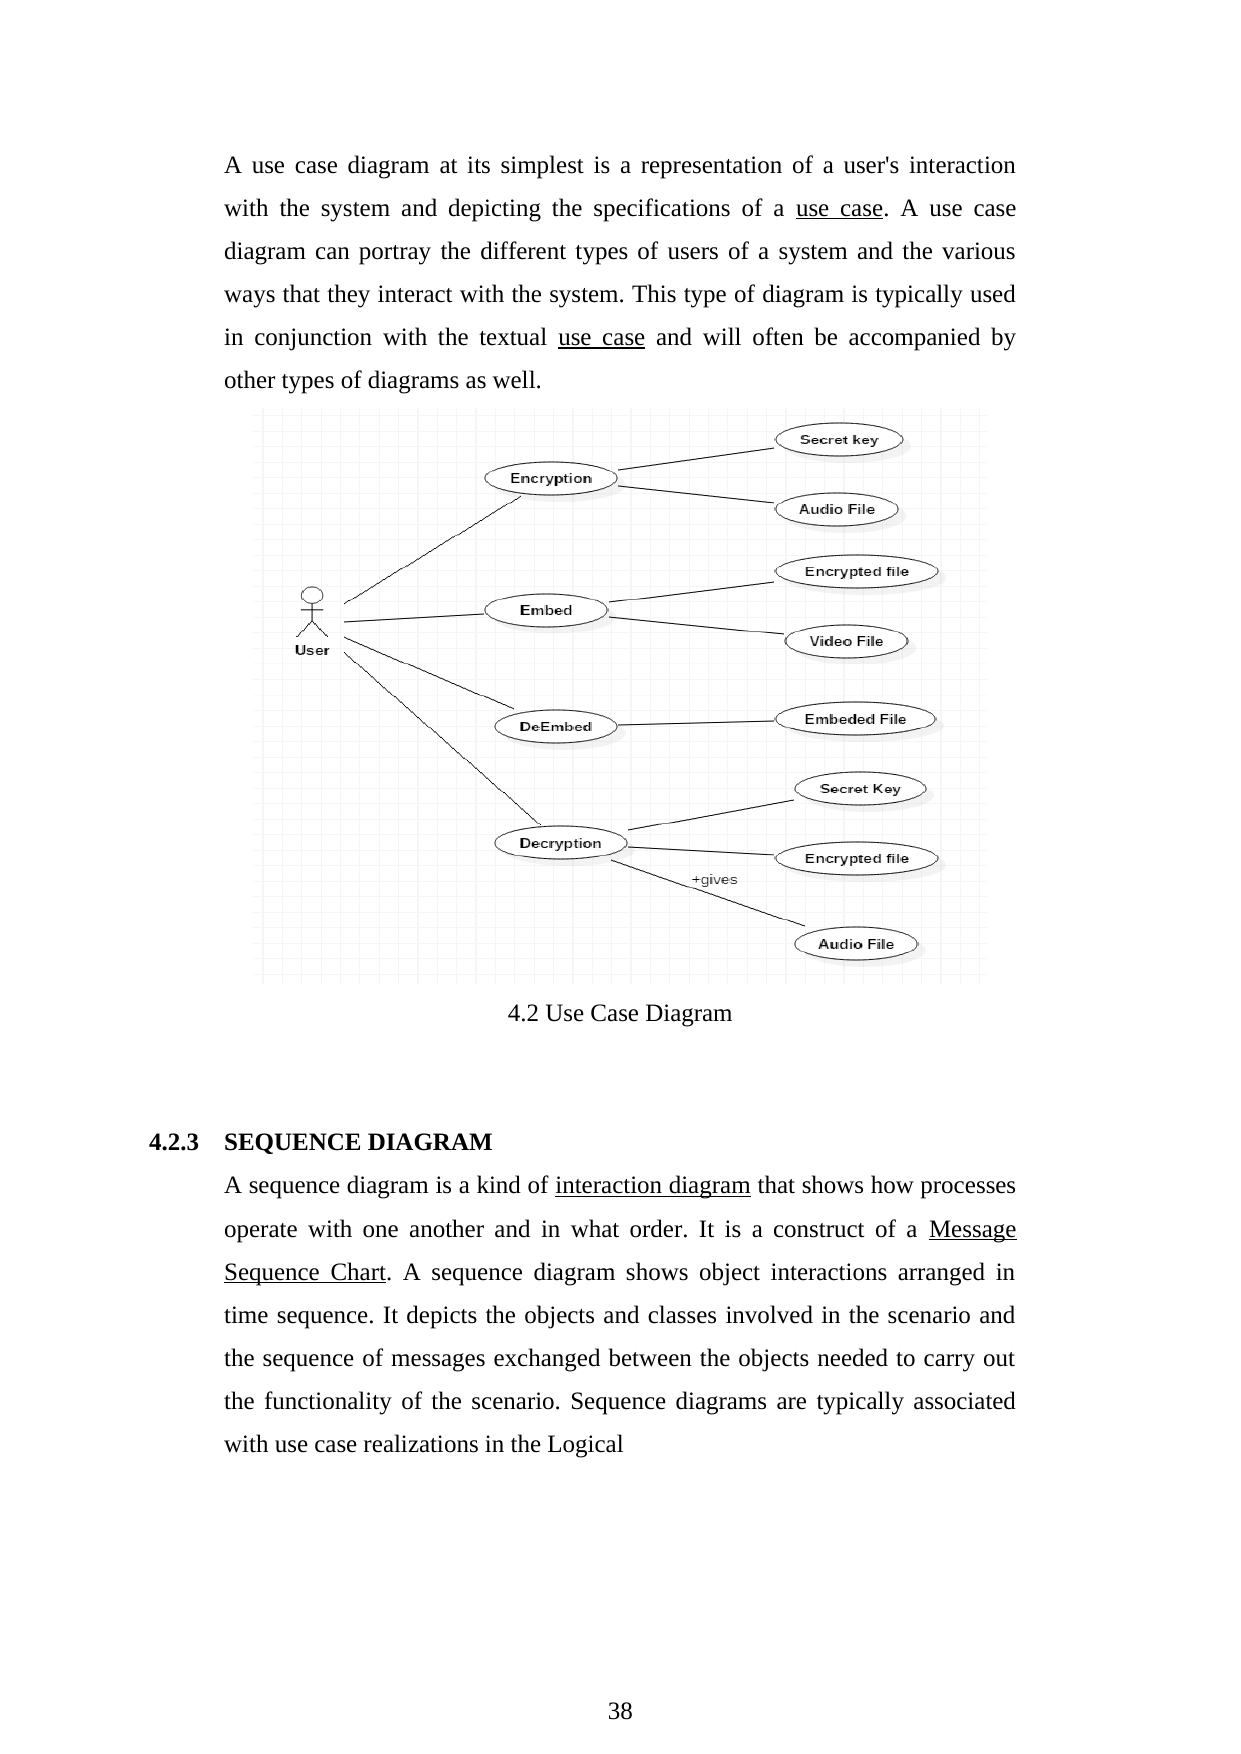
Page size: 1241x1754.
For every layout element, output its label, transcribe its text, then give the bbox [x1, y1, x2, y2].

list SEQUENCE DIAGRAM [149, 1127, 1016, 1156]
text 4.2 Use Case Diagram [224, 998, 1016, 1027]
text A sequence diagram is a kind of interaction diagram that shows how processes operate with one another and in what order. It is a construct of a Message Sequence Chart. A sequence diagram shows object interactions arranged in time sequence. It depicts the objects and classes involved in the scenario and the sequence of messages exchanged between the objects needed to carry out the functionality of the scenario. Sequence diagrams are typically associated with use case realizations in the Logical [224, 1171, 1016, 1458]
text A use case diagram at its simplest is a representation of a user's interaction with the system and depicting the specifications of a use case. A use case diagram can portray the different types of users of a system and the various ways that they interact with the system. This type of diagram is typically used in conjunction with the textual use case and will often be accompanied by other types of diagrams as well. [224, 150, 1016, 394]
picture [252, 408, 988, 984]
